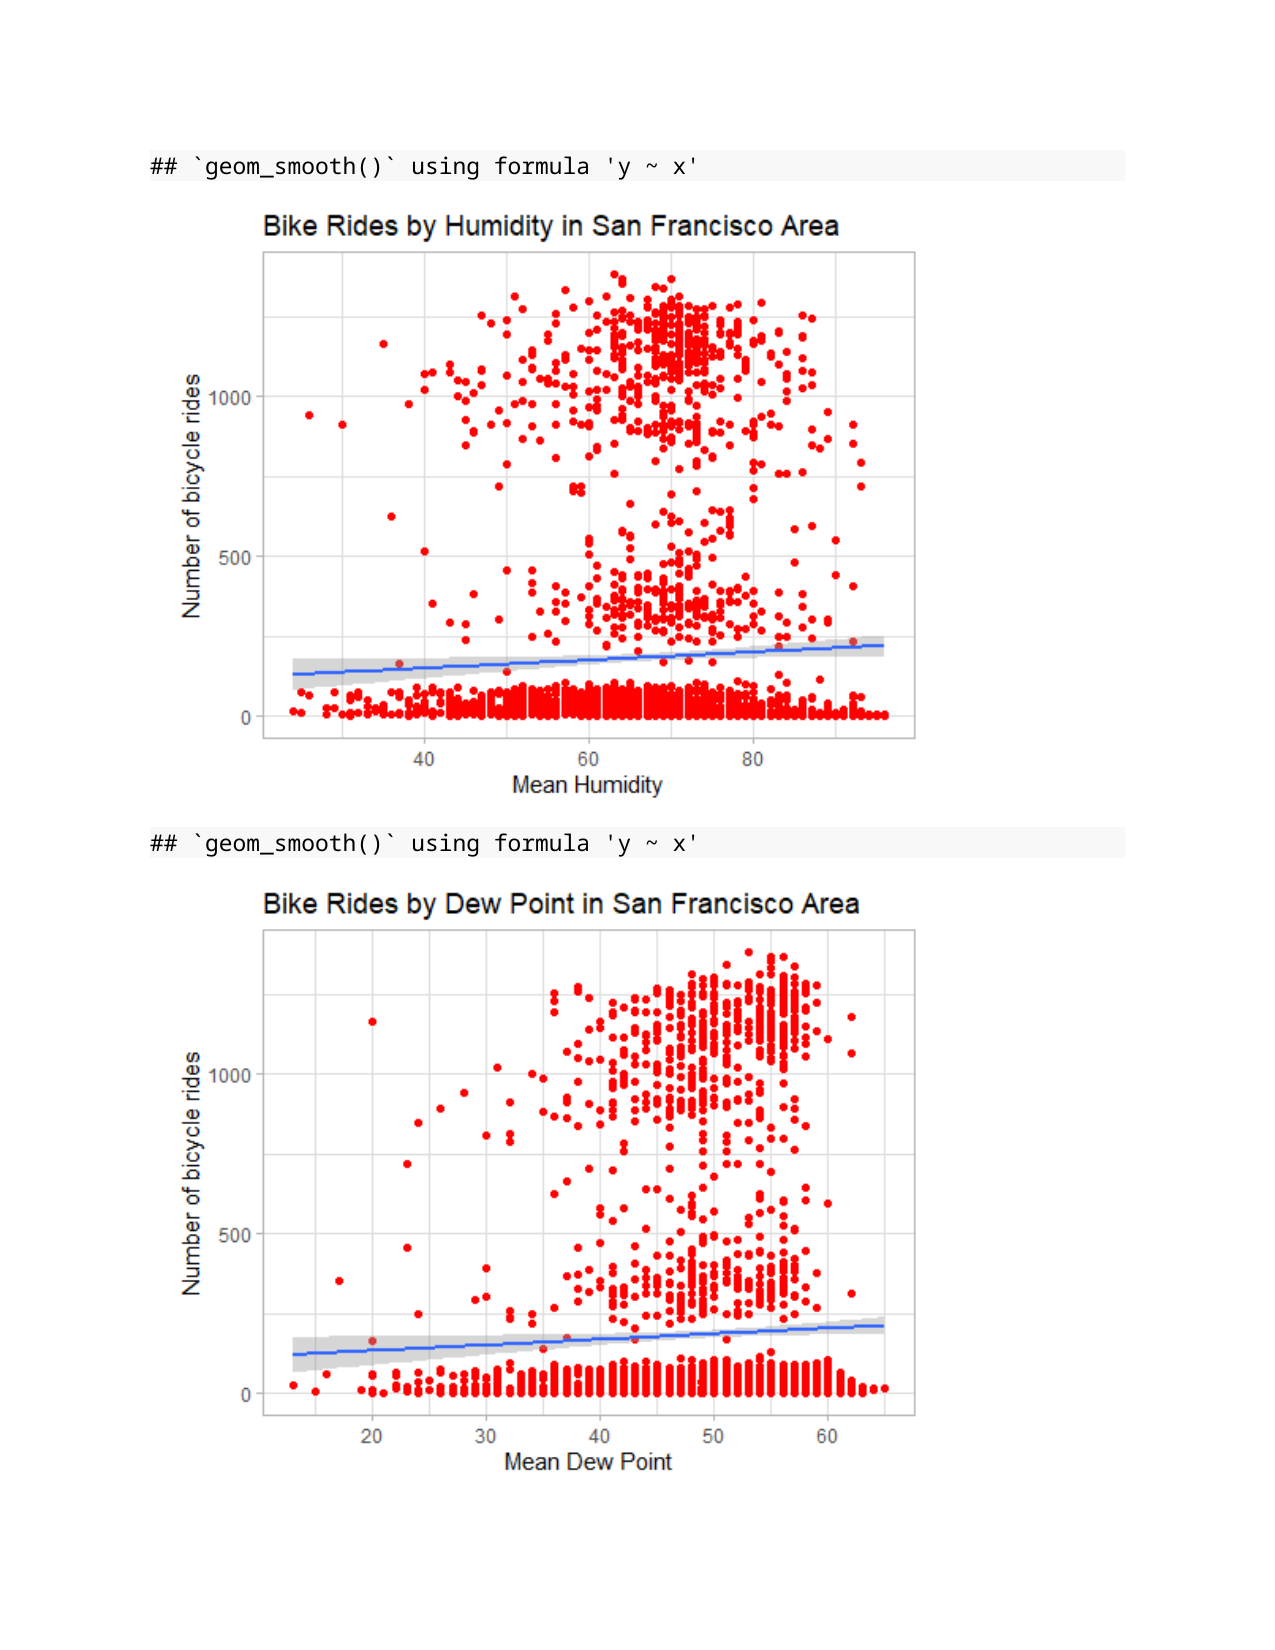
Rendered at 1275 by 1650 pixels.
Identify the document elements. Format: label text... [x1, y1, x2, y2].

text ## `geom_smooth()` using formula 'y ~ x' [150, 150, 1125, 181]
picture [168, 202, 927, 809]
text ## `geom_smooth()` using formula 'y ~ x' [150, 827, 1125, 858]
picture [168, 879, 927, 1486]
